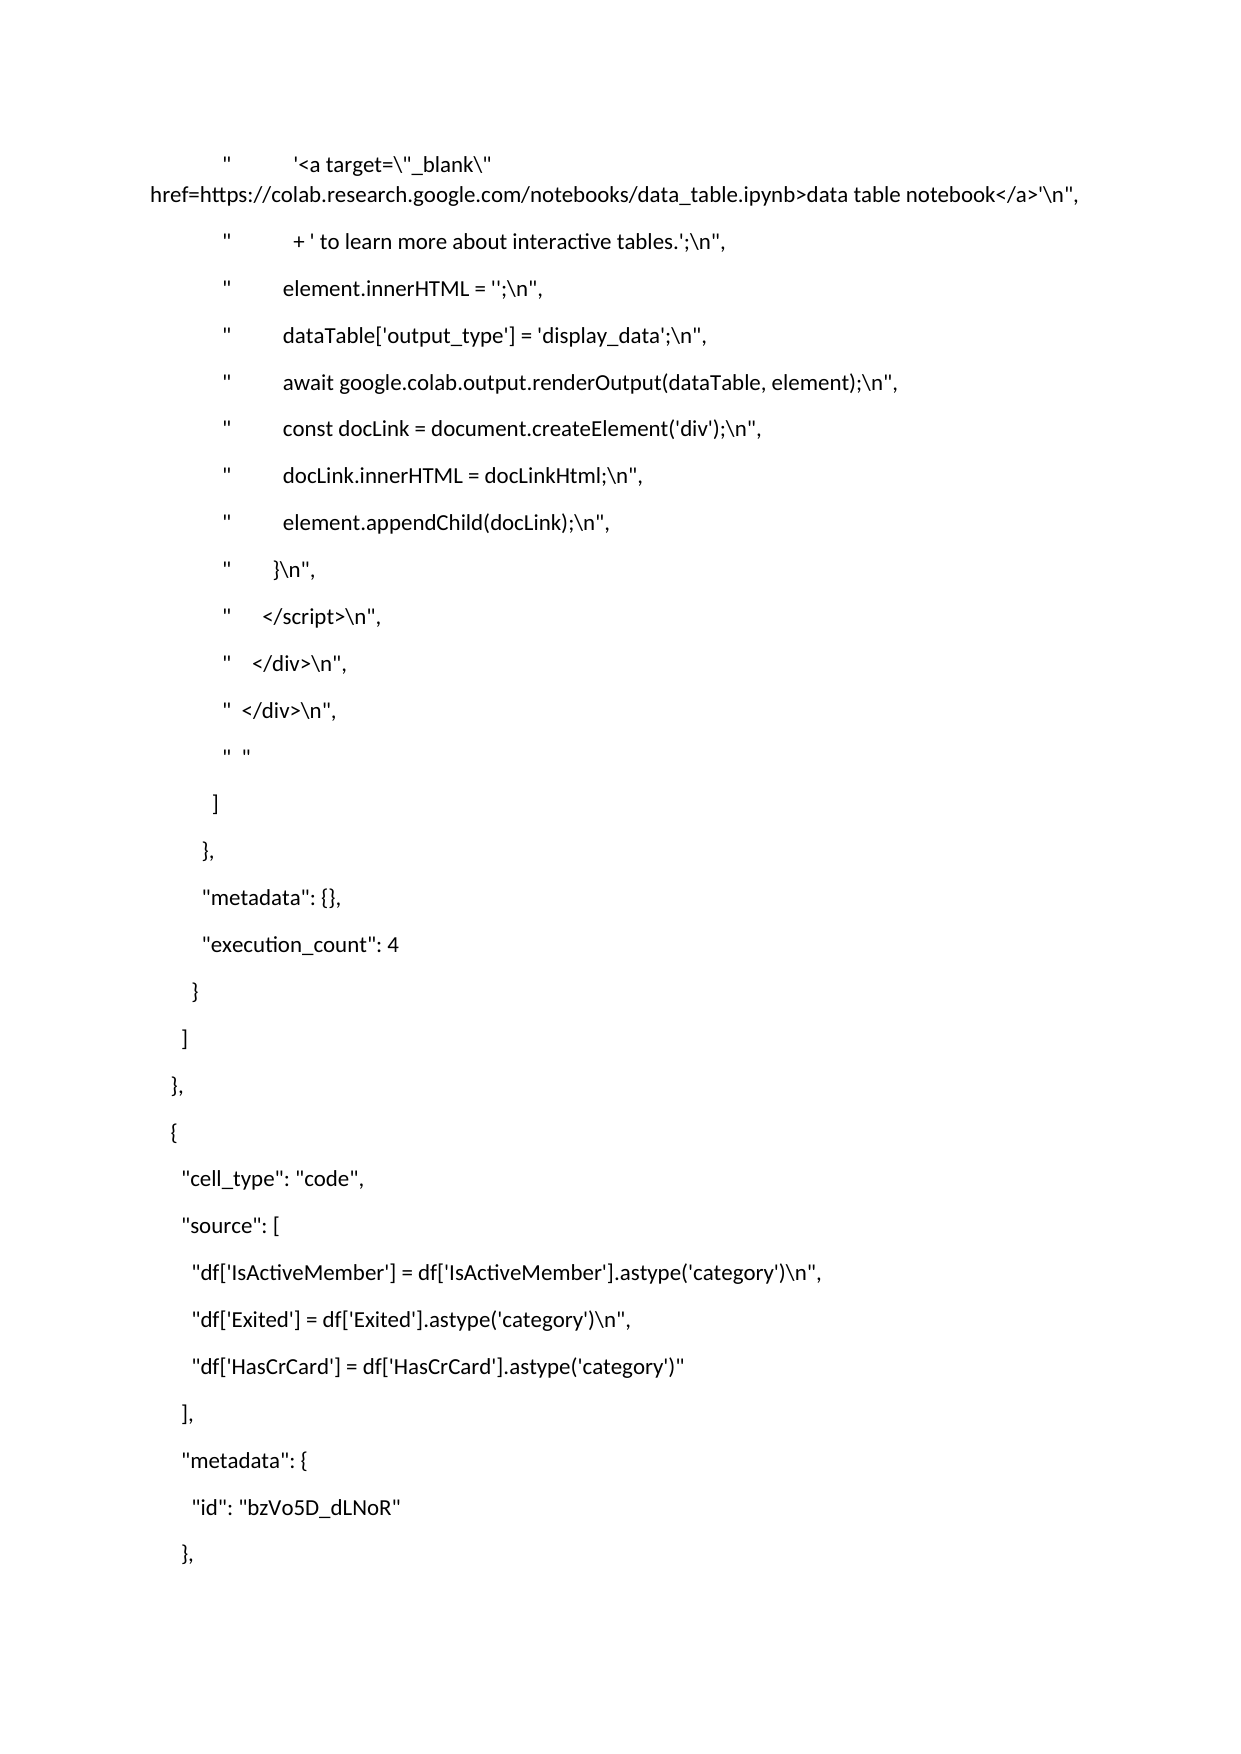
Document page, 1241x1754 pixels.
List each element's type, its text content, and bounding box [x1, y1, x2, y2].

text "id": "bzVo5D_dLNoR" [150, 1493, 1090, 1521]
text "metadata": { [150, 1446, 1090, 1474]
text } [150, 977, 1090, 1005]
text " }\n", [150, 555, 1090, 583]
text "execution_count": 4 [150, 930, 1090, 958]
text " + ' to learn more about interactive tables.';\n", [150, 227, 1090, 255]
text " </script>\n", [150, 602, 1090, 630]
text " const docLink = document.createElement('div');\n", [150, 414, 1090, 443]
text " dataTable['output_type'] = 'display_data';\n", [150, 321, 1090, 349]
text "df['IsActiveMember'] = df['IsActiveMember'].astype('category')\n", [150, 1258, 1090, 1286]
text "source": [ [150, 1211, 1090, 1239]
text " " [150, 743, 1090, 771]
text " element.appendChild(docLink);\n", [150, 508, 1090, 536]
text }, [150, 1071, 1090, 1099]
text " </div>\n", [150, 649, 1090, 677]
text { [150, 1118, 1090, 1146]
text " element.innerHTML = '';\n", [150, 274, 1090, 302]
text "cell_type": "code", [150, 1164, 1090, 1193]
text "df['HasCrCard'] = df['HasCrCard'].astype('category')" [150, 1352, 1090, 1380]
text "metadata": {}, [150, 883, 1090, 911]
text ], [150, 1399, 1090, 1427]
text ] [150, 789, 1090, 818]
text " await google.colab.output.renderOutput(dataTable, element);\n", [150, 368, 1090, 396]
text ] [150, 1024, 1090, 1052]
text }, [150, 836, 1090, 864]
text "df['Exited'] = df['Exited'].astype('category')\n", [150, 1305, 1090, 1333]
text " '<a target=\"_blank\" href=https://colab.research.google.com/notebooks/data_table.ipynb>data table notebook</a>'\n", [150, 150, 1090, 208]
text }, [150, 1539, 1090, 1568]
text " docLink.innerHTML = docLinkHtml;\n", [150, 461, 1090, 489]
text " </div>\n", [150, 696, 1090, 724]
